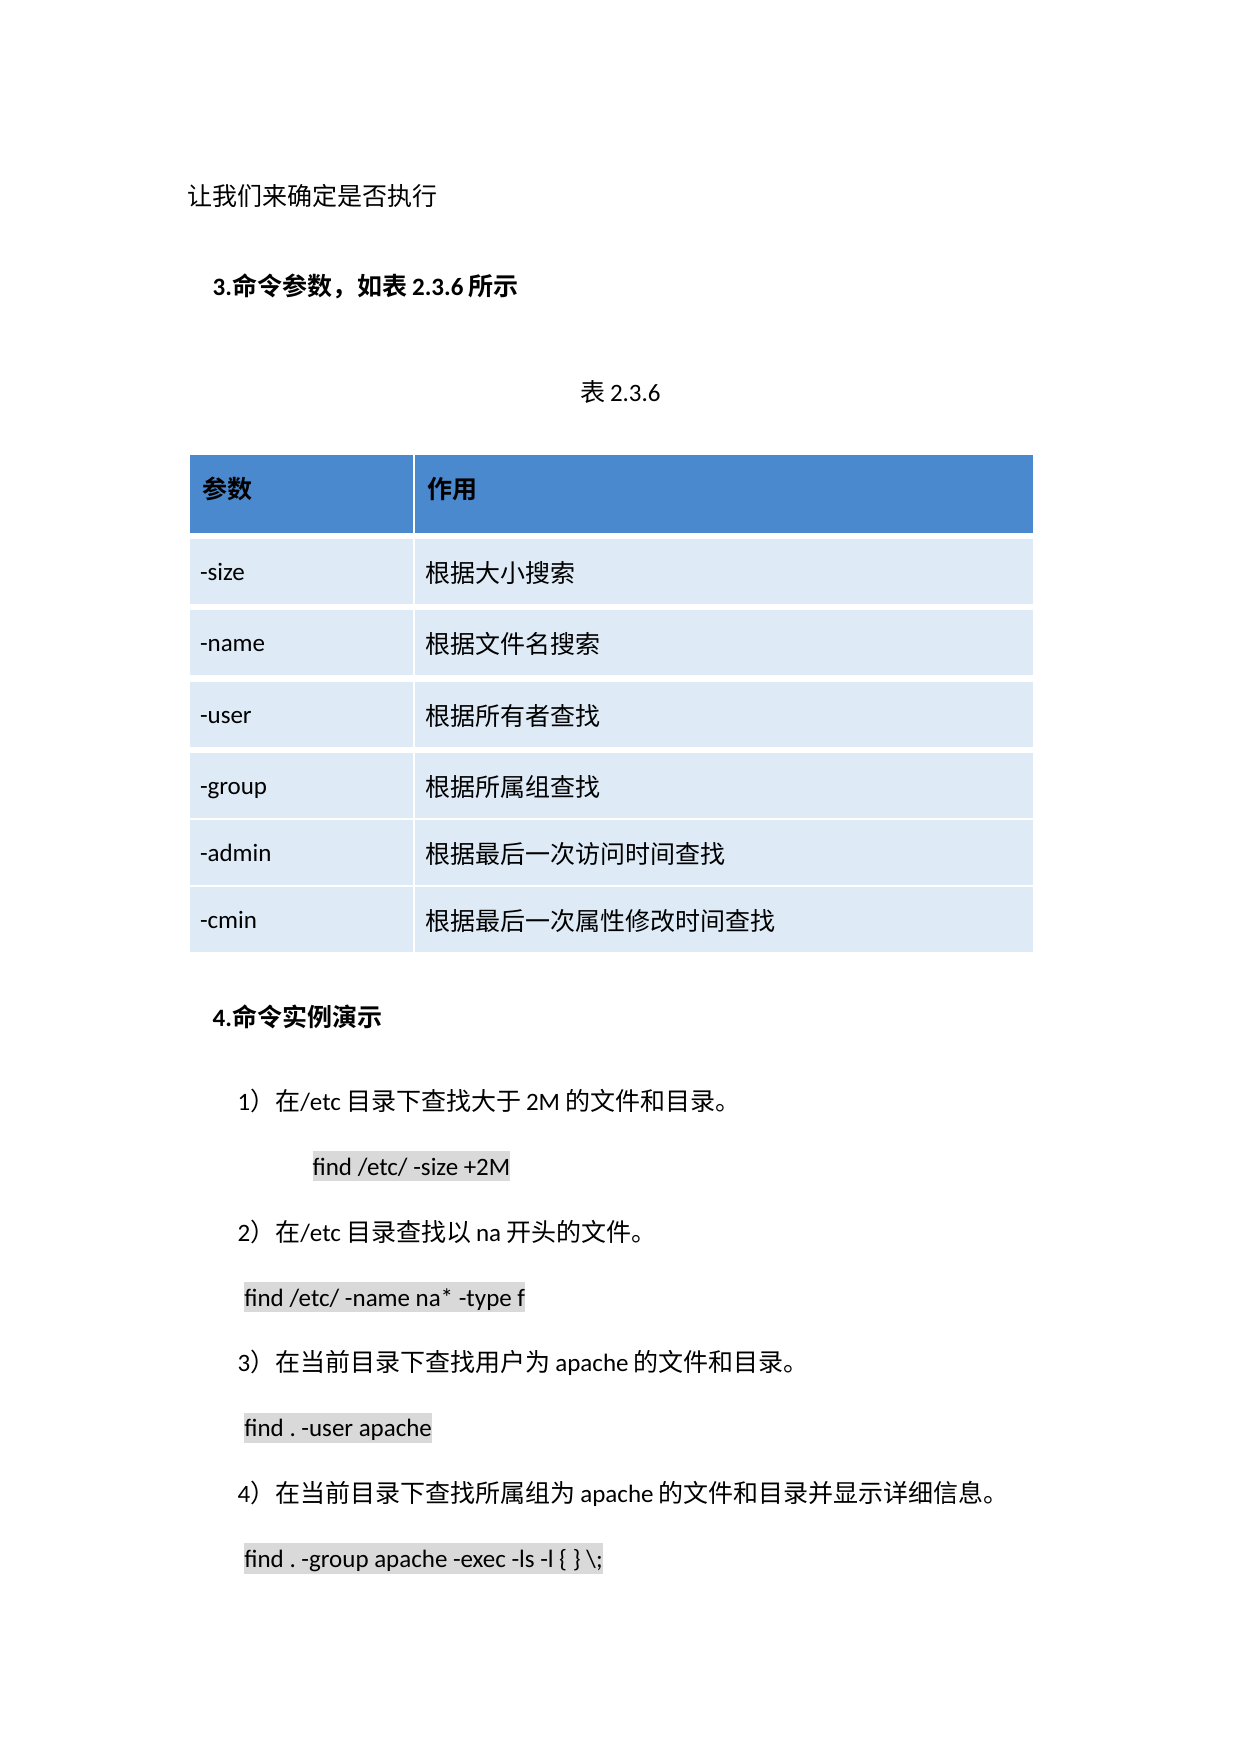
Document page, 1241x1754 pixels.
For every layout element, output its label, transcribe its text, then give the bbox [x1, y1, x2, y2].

list find /etc/ -name na* -type f [187, 1281, 1053, 1313]
list 3）在当前目录下查找用户为apache的文件和目录。 [187, 1328, 1053, 1393]
table_cell 根据最后一次访问时间查找 [415, 820, 1033, 885]
table_cell -group [190, 753, 413, 818]
list 1）在/etc目录下查找大于2M的文件和目录。 [187, 1067, 1053, 1132]
list find /etc/ -size +2M [187, 1150, 1053, 1182]
table_cell -cmin [190, 887, 413, 952]
list find . -user apache [187, 1412, 1053, 1444]
table_cell -name [190, 610, 413, 675]
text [187, 162, 1053, 227]
table_cell -size [190, 539, 413, 604]
table_header 作用 [415, 455, 1033, 533]
table_cell 根据所属组查找 [415, 753, 1033, 818]
list find . -group apache -exec -ls -l { } \; [187, 1542, 1053, 1575]
table_cell -admin [190, 820, 413, 885]
list 2）在/etc目录查找以na开头的文件。 [187, 1198, 1053, 1263]
subtitle 4.命令实例演示 [187, 983, 1053, 1048]
list 4）在当前目录下查找所属组为apache的文件和目录并显示详细信息。 [187, 1459, 1053, 1524]
subtitle 表2.3.6 [187, 358, 1053, 423]
table_cell 根据最后一次属性修改时间查找 [415, 887, 1033, 952]
table_cell 根据所有者查找 [415, 682, 1033, 747]
table_cell -user [190, 682, 413, 747]
table_cell 根据大小搜索 [415, 539, 1033, 604]
table_cell 根据文件名搜索 [415, 610, 1033, 675]
table_header 参数 [190, 455, 413, 533]
subtitle 3.命令参数，如表2.3.6所示 [187, 252, 1053, 317]
